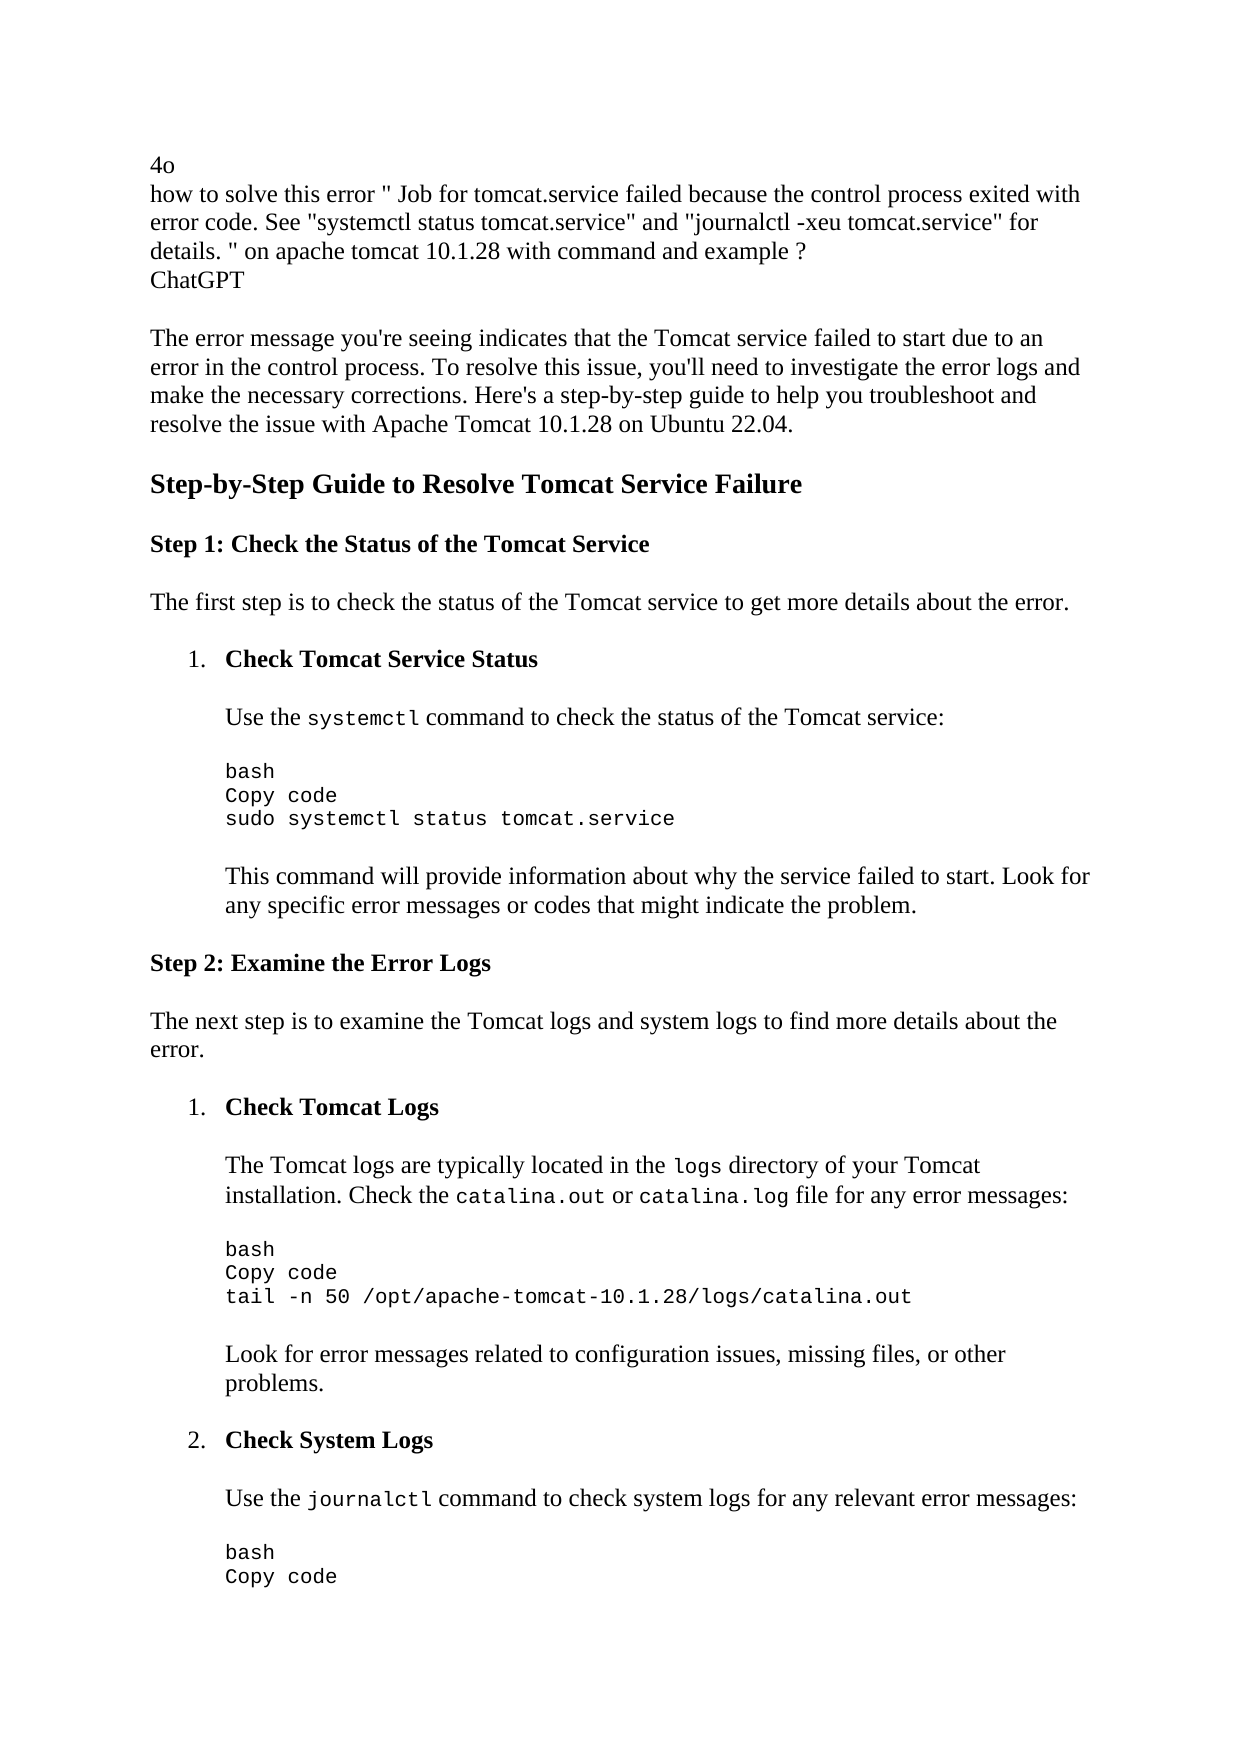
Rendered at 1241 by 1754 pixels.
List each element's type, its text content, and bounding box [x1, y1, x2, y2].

text bash [225, 1542, 1090, 1566]
text The error message you're seeing indicates that the Tomcat service failed to start due to an error in the control process. To resolve this issue, you'll need to investigate the error logs and make the necessary corrections. Here's a step-by-step guide to help you troubleshoot and resolve the issue with Apache Tomcat 10.1.28 on Ubuntu 22.04. [150, 323, 1090, 438]
text bash [225, 761, 1090, 785]
text 4o [150, 150, 1090, 179]
text The next step is to examine the Tomcat logs and system logs to find more details about the error. [150, 1006, 1090, 1063]
text Step 1: Check the Status of the Tomcat Service [150, 529, 1090, 557]
text Step-by-Step Guide to Resolve Tomcat Service Failure [150, 467, 1090, 499]
text Copy code [225, 785, 1090, 808]
text Look for error messages related to configuration issues, missing files, or other problems. [225, 1339, 1090, 1396]
text tail -n 50 /opt/apache-tomcat-10.1.28/logs/catalina.out [225, 1286, 1090, 1310]
text sudo systemctl status tomcat.service [225, 808, 1090, 832]
text bash [225, 1239, 1090, 1262]
text Use the systemctl command to check the status of the Tomcat service: [225, 702, 1090, 732]
text Copy code [225, 1262, 1090, 1286]
text The Tomcat logs are typically located in the logs directory of your Tomcat installation. Check the catalina.out or catalina.log file for any error messages: [225, 1150, 1090, 1209]
text how to solve this error " Job for tomcat.service failed because the control process exited with error code. See "systemctl status tomcat.service" and "journalctl -xeu tomcat.service" for details. " on apache tomcat 10.1.28 with command and example ? [150, 179, 1090, 265]
list Check System Logs [187, 1426, 1090, 1454]
text Copy code [225, 1566, 1090, 1589]
list Check Tomcat Logs [187, 1092, 1090, 1121]
text Step 2: Examine the Error Logs [150, 948, 1090, 977]
text The first step is to check the status of the Tomcat service to get more details about the error. [150, 587, 1090, 615]
text Use the journalctl command to check system logs for any relevant error messages: [225, 1483, 1090, 1513]
list Check Tomcat Service Status [187, 644, 1090, 673]
text This command will provide information about why the service failed to start. Look for any specific error messages or codes that might indicate the problem. [225, 861, 1090, 919]
text ChatGPT [150, 265, 1090, 294]
